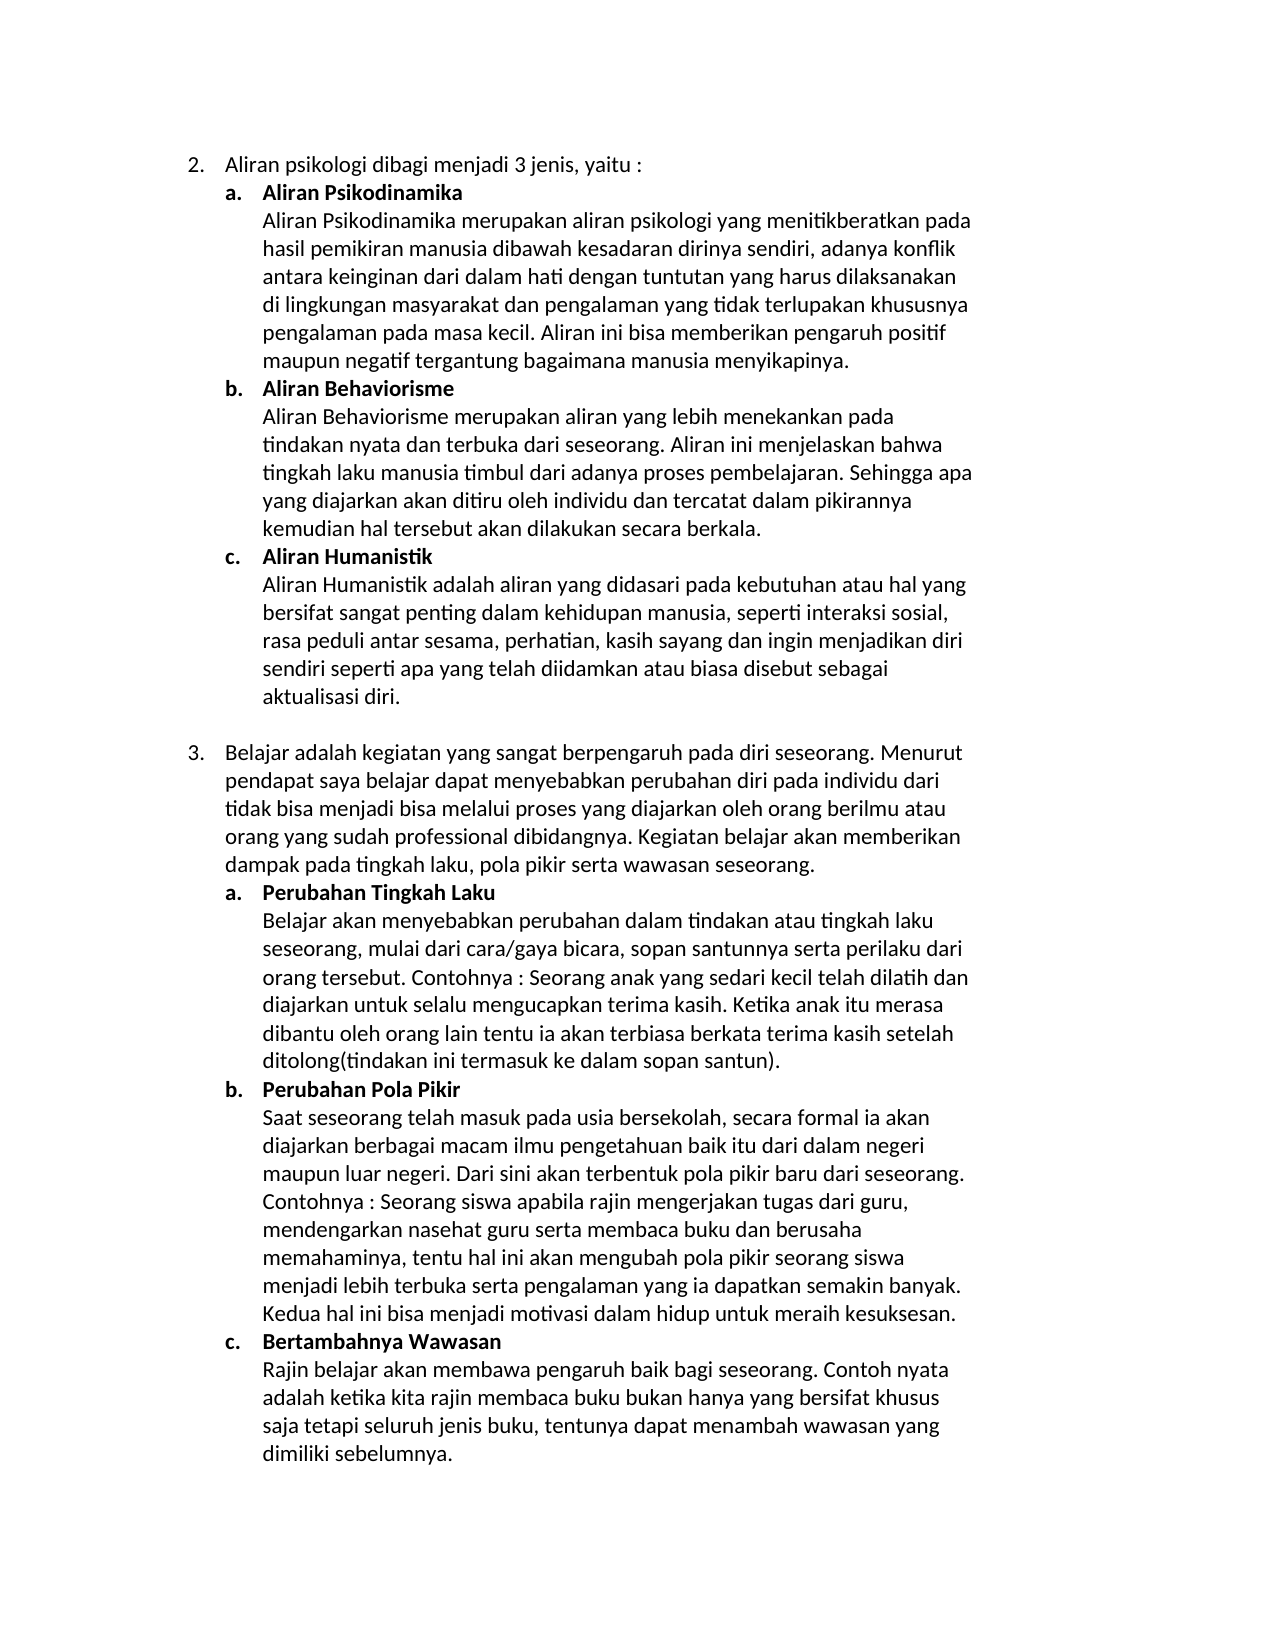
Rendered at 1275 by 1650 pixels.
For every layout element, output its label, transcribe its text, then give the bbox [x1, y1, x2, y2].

list Aliran psikologi dibagi menjadi 3 jenis, yaitu : [187, 150, 977, 178]
list Aliran Behaviorisme [225, 374, 977, 402]
list Aliran Humanistik adalah aliran yang didasari pada kebutuhan atau hal yang bersifat sangat penting dalam kehidupan manusia, seperti interaksi sosial, rasa peduli antar sesama, perhatian, kasih sayang dan ingin menjadikan diri sendiri seperti apa yang telah diidamkan atau biasa disebut sebagai aktualisasi diri. [262, 570, 977, 710]
list Belajar adalah kegiatan yang sangat berpengaruh pada diri seseorang. Menurut pendapat saya belajar dapat menyebabkan perubahan diri pada individu dari tidak bisa menjadi bisa melalui proses yang diajarkan oleh orang berilmu atau orang yang sudah professional dibidangnya. Kegiatan belajar akan memberikan dampak pada tingkah laku, pola pikir serta wawasan seseorang. [187, 738, 977, 878]
list Perubahan Tingkah Laku [225, 878, 977, 907]
list Bertambahnya Wawasan [225, 1327, 977, 1355]
list Belajar akan menyebabkan perubahan dalam tindakan atau tingkah laku seseorang, mulai dari cara/gaya bicara, sopan santunnya serta perilaku dari orang tersebut. Contohnya : Seorang anak yang sedari kecil telah dilatih dan diajarkan untuk selalu mengucapkan terima kasih. Ketika anak itu merasa dibantu oleh orang lain tentu ia akan terbiasa berkata terima kasih setelah ditolong(tindakan ini termasuk ke dalam sopan santun). [262, 907, 977, 1075]
list Aliran Psikodinamika merupakan aliran psikologi yang menitikberatkan pada hasil pemikiran manusia dibawah kesadaran dirinya sendiri, adanya konflik antara keinginan dari dalam hati dengan tuntutan yang harus dilaksanakan di lingkungan masyarakat dan pengalaman yang tidak terlupakan khususnya pengalaman pada masa kecil. Aliran ini bisa memberikan pengaruh positif maupun negatif tergantung bagaimana manusia menyikapinya. [262, 206, 977, 374]
list Aliran Humanistik [225, 542, 977, 570]
list Saat seseorang telah masuk pada usia bersekolah, secara formal ia akan diajarkan berbagai macam ilmu pengetahuan baik itu dari dalam negeri maupun luar negeri. Dari sini akan terbentuk pola pikir baru dari seseorang. Contohnya : Seorang siswa apabila rajin mengerjakan tugas dari guru, mendengarkan nasehat guru serta membaca buku dan berusaha memahaminya, tentu hal ini akan mengubah pola pikir seorang siswa menjadi lebih terbuka serta pengalaman yang ia dapatkan semakin banyak. Kedua hal ini bisa menjadi motivasi dalam hidup untuk meraih kesuksesan. [262, 1103, 977, 1327]
list Aliran Psikodinamika [225, 178, 977, 206]
list Rajin belajar akan membawa pengaruh baik bagi seseorang. Contoh nyata adalah ketika kita rajin membaca buku bukan hanya yang bersifat khusus saja tetapi seluruh jenis buku, tentunya dapat menambah wawasan yang dimiliki sebelumnya. [262, 1355, 977, 1467]
list Perubahan Pola Pikir [225, 1075, 977, 1103]
list Aliran Behaviorisme merupakan aliran yang lebih menekankan pada tindakan nyata dan terbuka dari seseorang. Aliran ini menjelaskan bahwa tingkah laku manusia timbul dari adanya proses pembelajaran. Sehingga apa yang diajarkan akan ditiru oleh individu dan tercatat dalam pikirannya kemudian hal tersebut akan dilakukan secara berkala. [262, 402, 977, 542]
